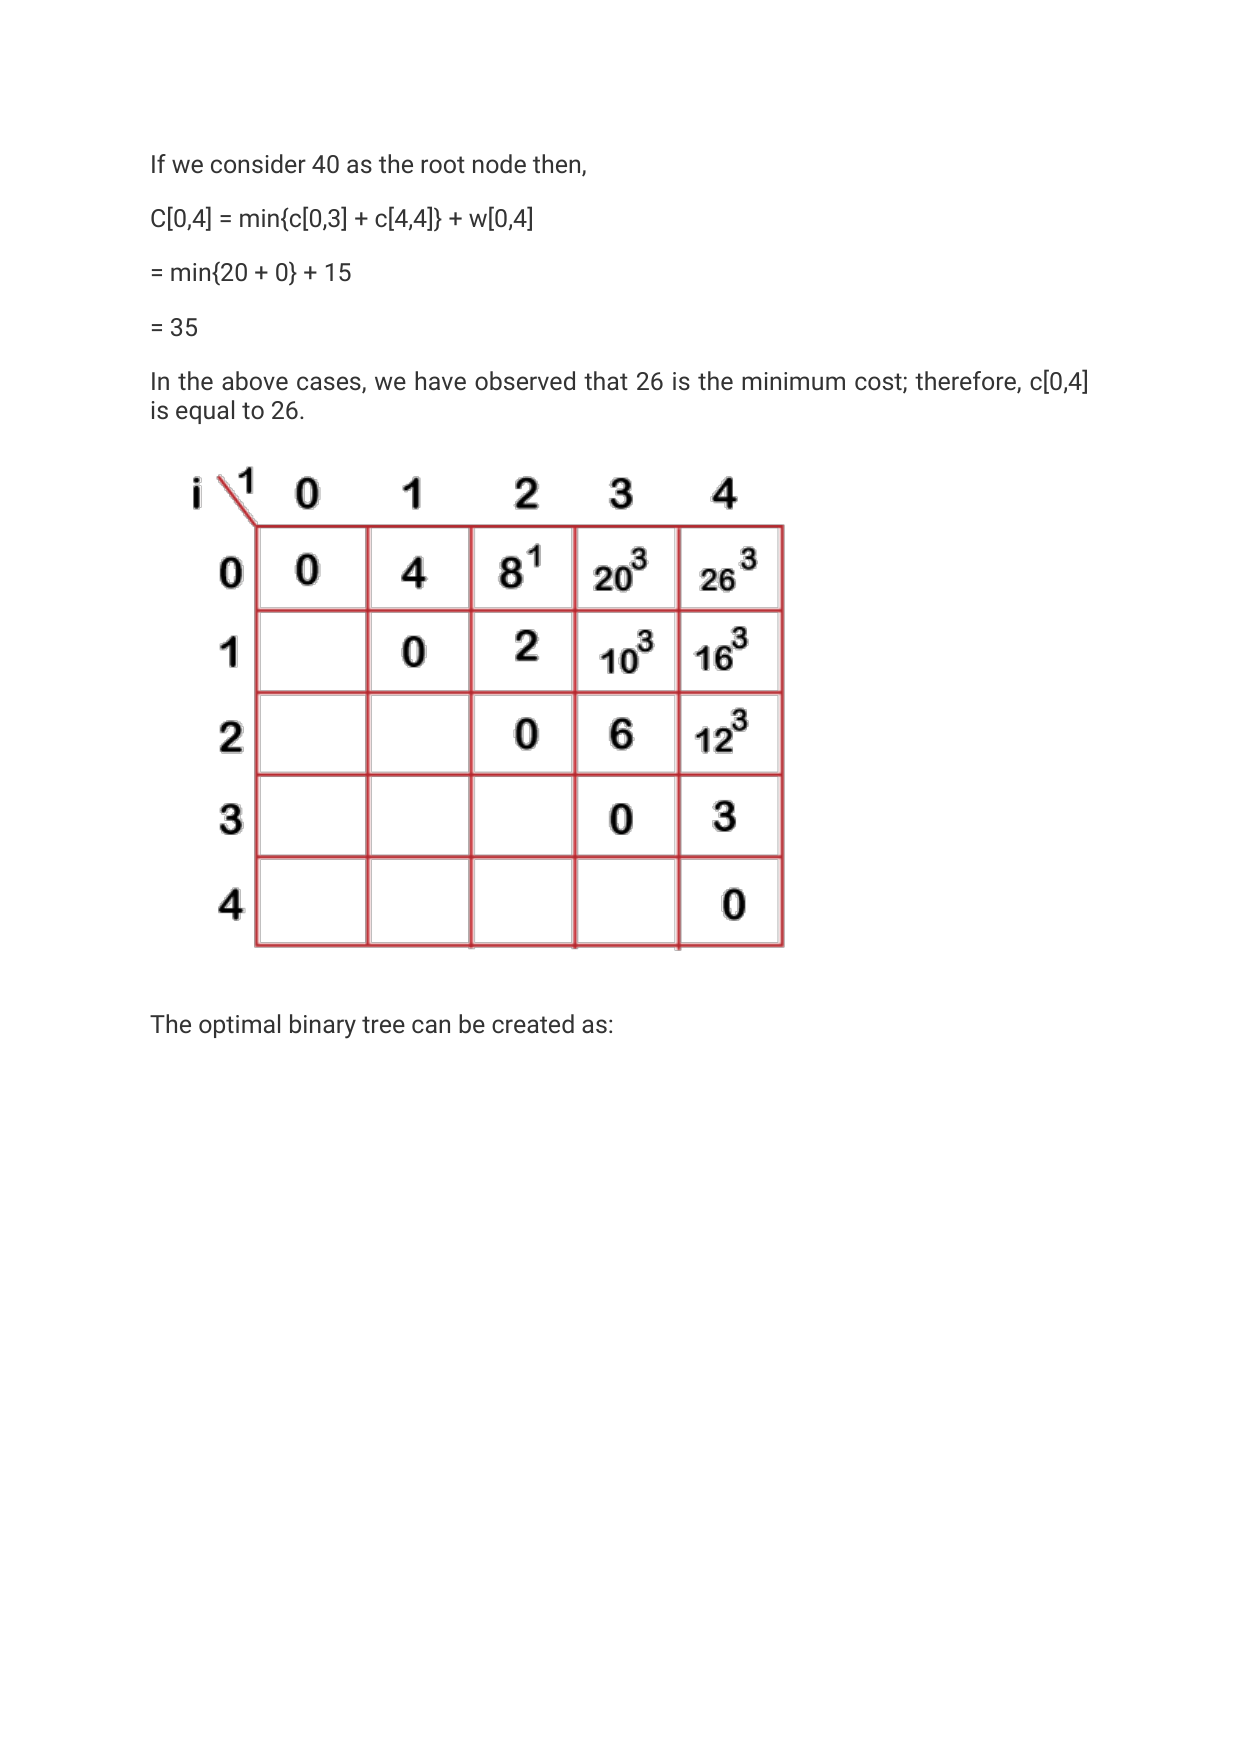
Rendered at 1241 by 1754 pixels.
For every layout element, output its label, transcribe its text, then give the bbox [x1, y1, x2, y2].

text = min{20 + 0} + 15 [150, 258, 1090, 288]
text = 35 [150, 313, 1090, 342]
text The optimal binary tree can be created as: [150, 1011, 1090, 1040]
text In the above cases, we have observed that 26 is the minimum cost; therefore, c[0,4] is equal to 26. [150, 367, 1090, 426]
text C[0,4] = min{c[0,3] + c[4,4]} + w[0,4] [150, 204, 1090, 233]
text If we consider 40 as the root node then, [150, 150, 1090, 179]
picture [150, 450, 822, 982]
